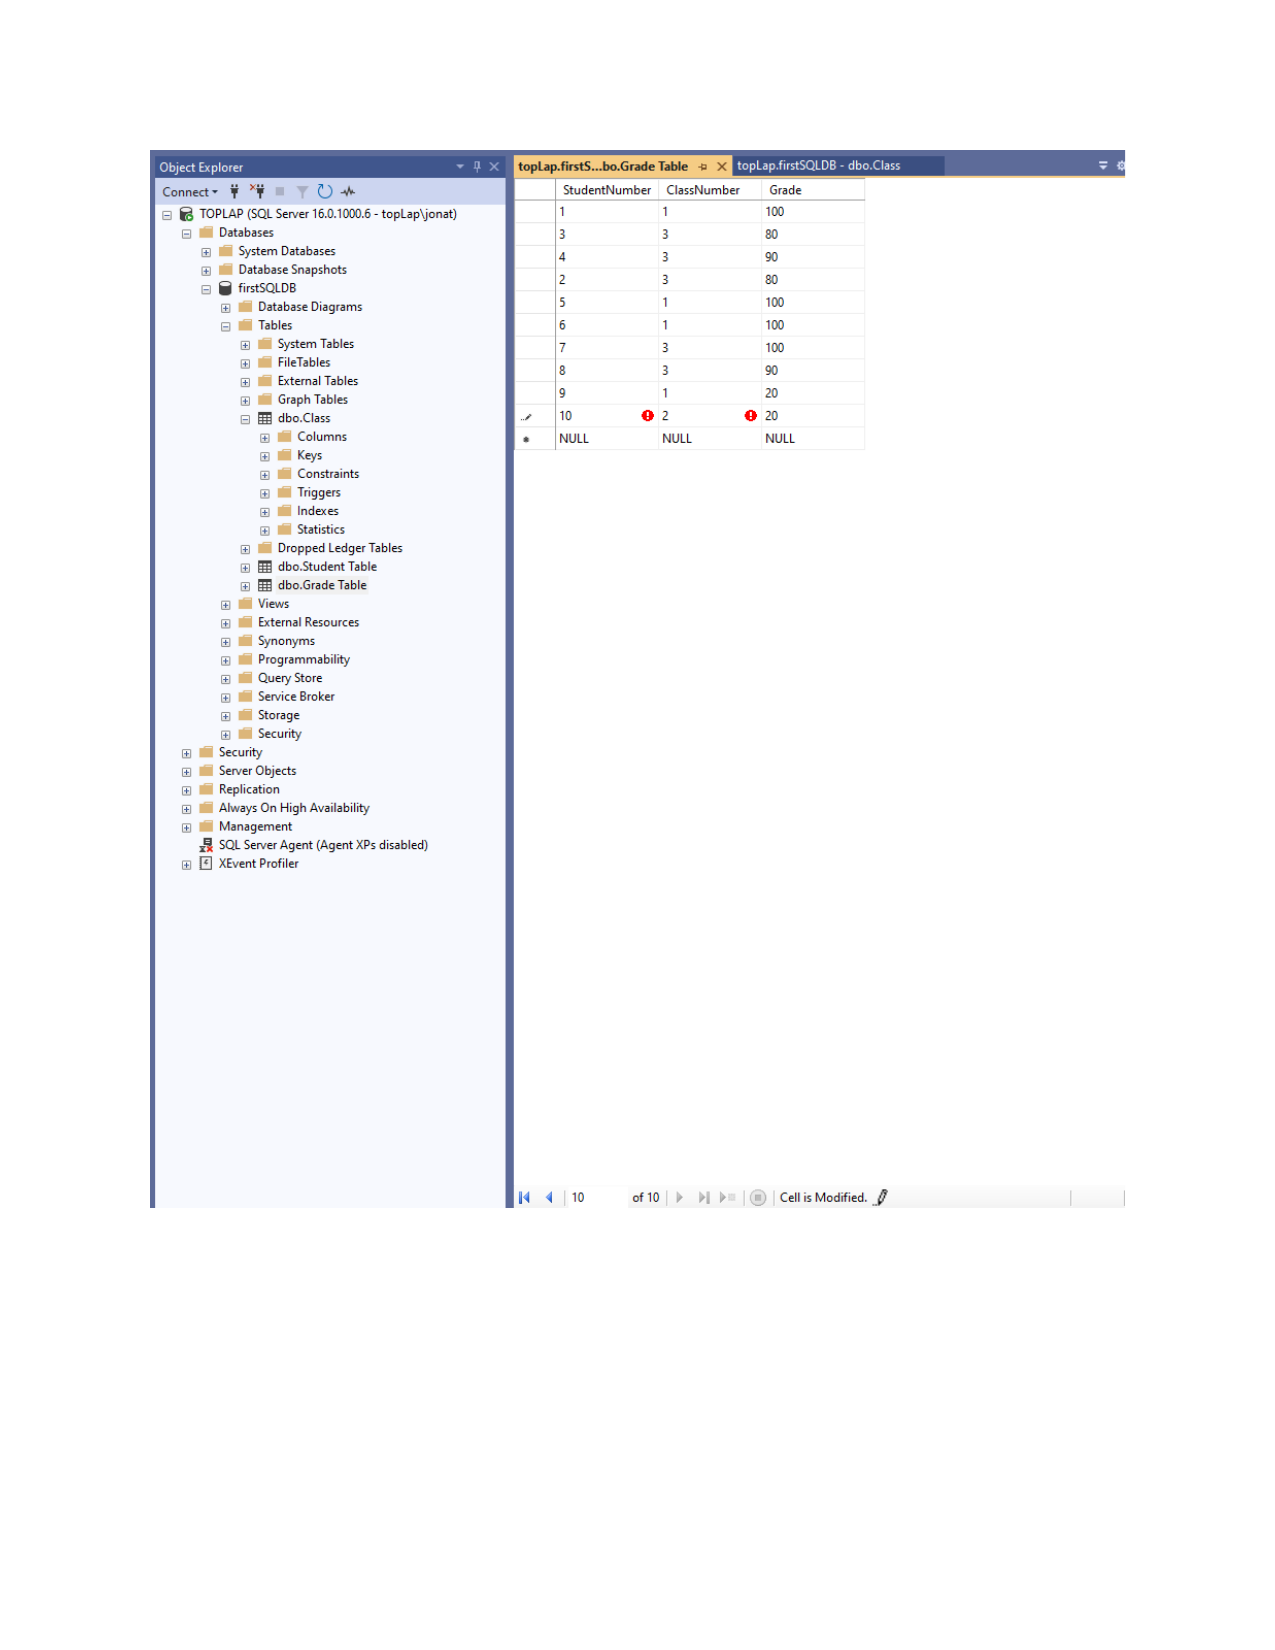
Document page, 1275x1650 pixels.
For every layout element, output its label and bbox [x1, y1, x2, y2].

picture [150, 150, 1125, 1208]
